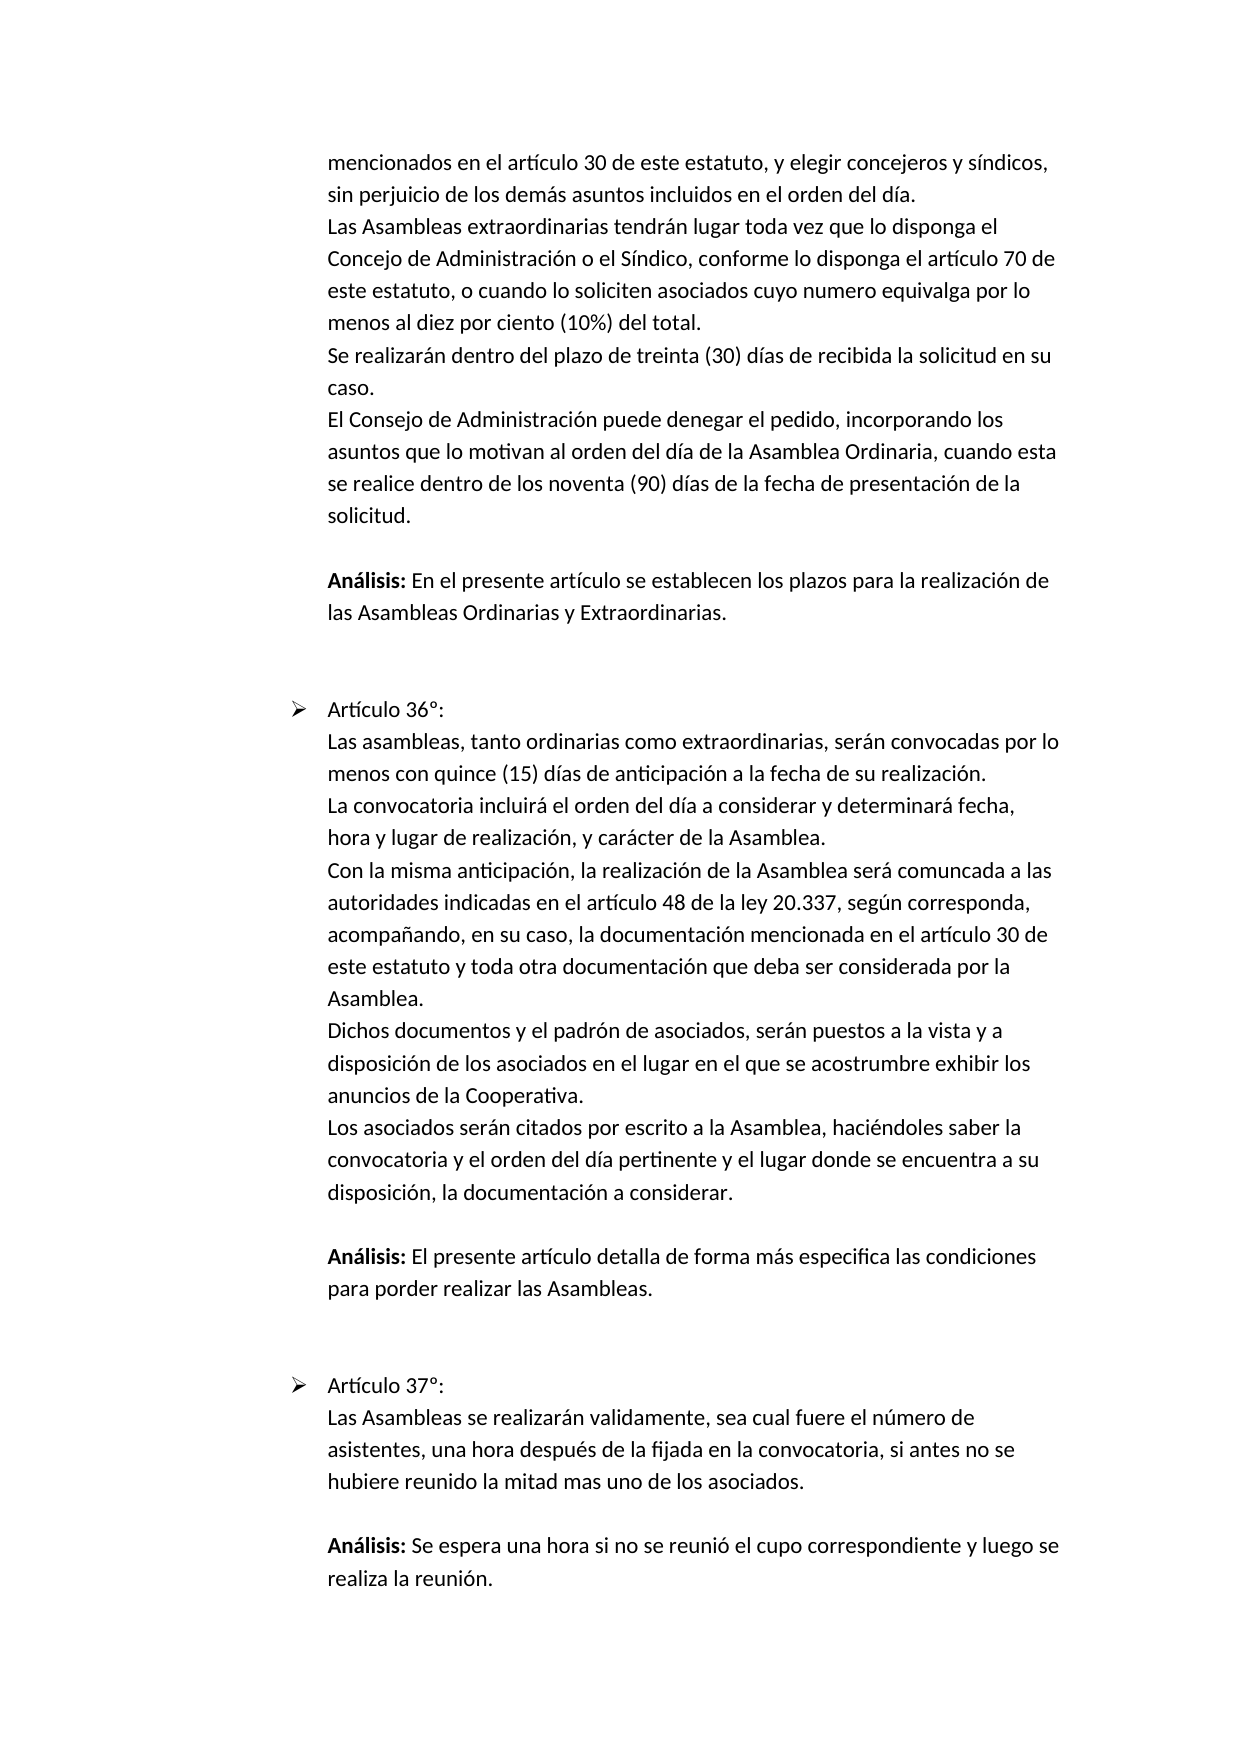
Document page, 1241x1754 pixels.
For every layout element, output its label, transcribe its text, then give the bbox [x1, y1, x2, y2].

list Análisis: Se espera una hora si no se reunió el cupo correspondiente y luego se realiza la reunión. [327, 1532, 1063, 1592]
list Los asociados serán citados por escrito a la Asamblea, haciéndoles saber la convocatoria y el orden del día pertinente y el lugar donde se encuentra a su disposición, la documentación a considerar. [327, 1113, 1063, 1206]
list Artículo 37º: [290, 1371, 1063, 1399]
list Las asambleas, tanto ordinarias como extraordinarias, serán convocadas por lo menos con quince (15) días de anticipación a la fecha de su realización. [327, 727, 1063, 787]
list Se realizarán dentro del plazo de treinta (30) días de recibida la solicitud en su caso. [327, 341, 1063, 401]
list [327, 148, 1063, 208]
list Análisis: En el presente artículo se establecen los plazos para la realización de las Asambleas Ordinarias y Extraordinarias. [327, 566, 1063, 626]
list Las Asambleas extraordinarias tendrán lugar toda vez que lo disponga el Concejo de Administración o el Síndico, conforme lo disponga el artículo 70 de este estatuto, o cuando lo soliciten asociados cuyo numero equivalga por lo menos al diez por ciento (10%) del total. [327, 212, 1063, 337]
list Análisis: El presente artículo detalla de forma más especifica las condiciones para porder realizar las Asambleas. [327, 1242, 1063, 1302]
list Las Asambleas se realizarán validamente, sea cual fuere el número de asistentes, una hora después de la fijada en la convocatoria, si antes no se hubiere reunido la mitad mas uno de los asociados. [327, 1403, 1063, 1495]
list La convocatoria incluirá el orden del día a considerar y determinará fecha, hora y lugar de realización, y carácter de la Asamblea. [327, 791, 1063, 852]
list El Consejo de Administración puede denegar el pedido, incorporando los asuntos que lo motivan al orden del día de la Asamblea Ordinaria, cuando esta se realice dentro de los noventa (90) días de la fecha de presentación de la solicitud. [327, 405, 1063, 530]
list Dichos documentos y el padrón de asociados, serán puestos a la vista y a disposición de los asociados en el lugar en el que se acostrumbre exhibir los anuncios de la Cooperativa. [327, 1017, 1063, 1109]
list Artículo 36º: [290, 695, 1063, 723]
list Con la misma anticipación, la realización de la Asamblea será comuncada a las autoridades indicadas en el artículo 48 de la ley 20.337, según corresponda, acompañando, en su caso, la documentación mencionada en el artículo 30 de este estatuto y toda otra documentación que deba ser considerada por la Asamblea. [327, 856, 1063, 1012]
